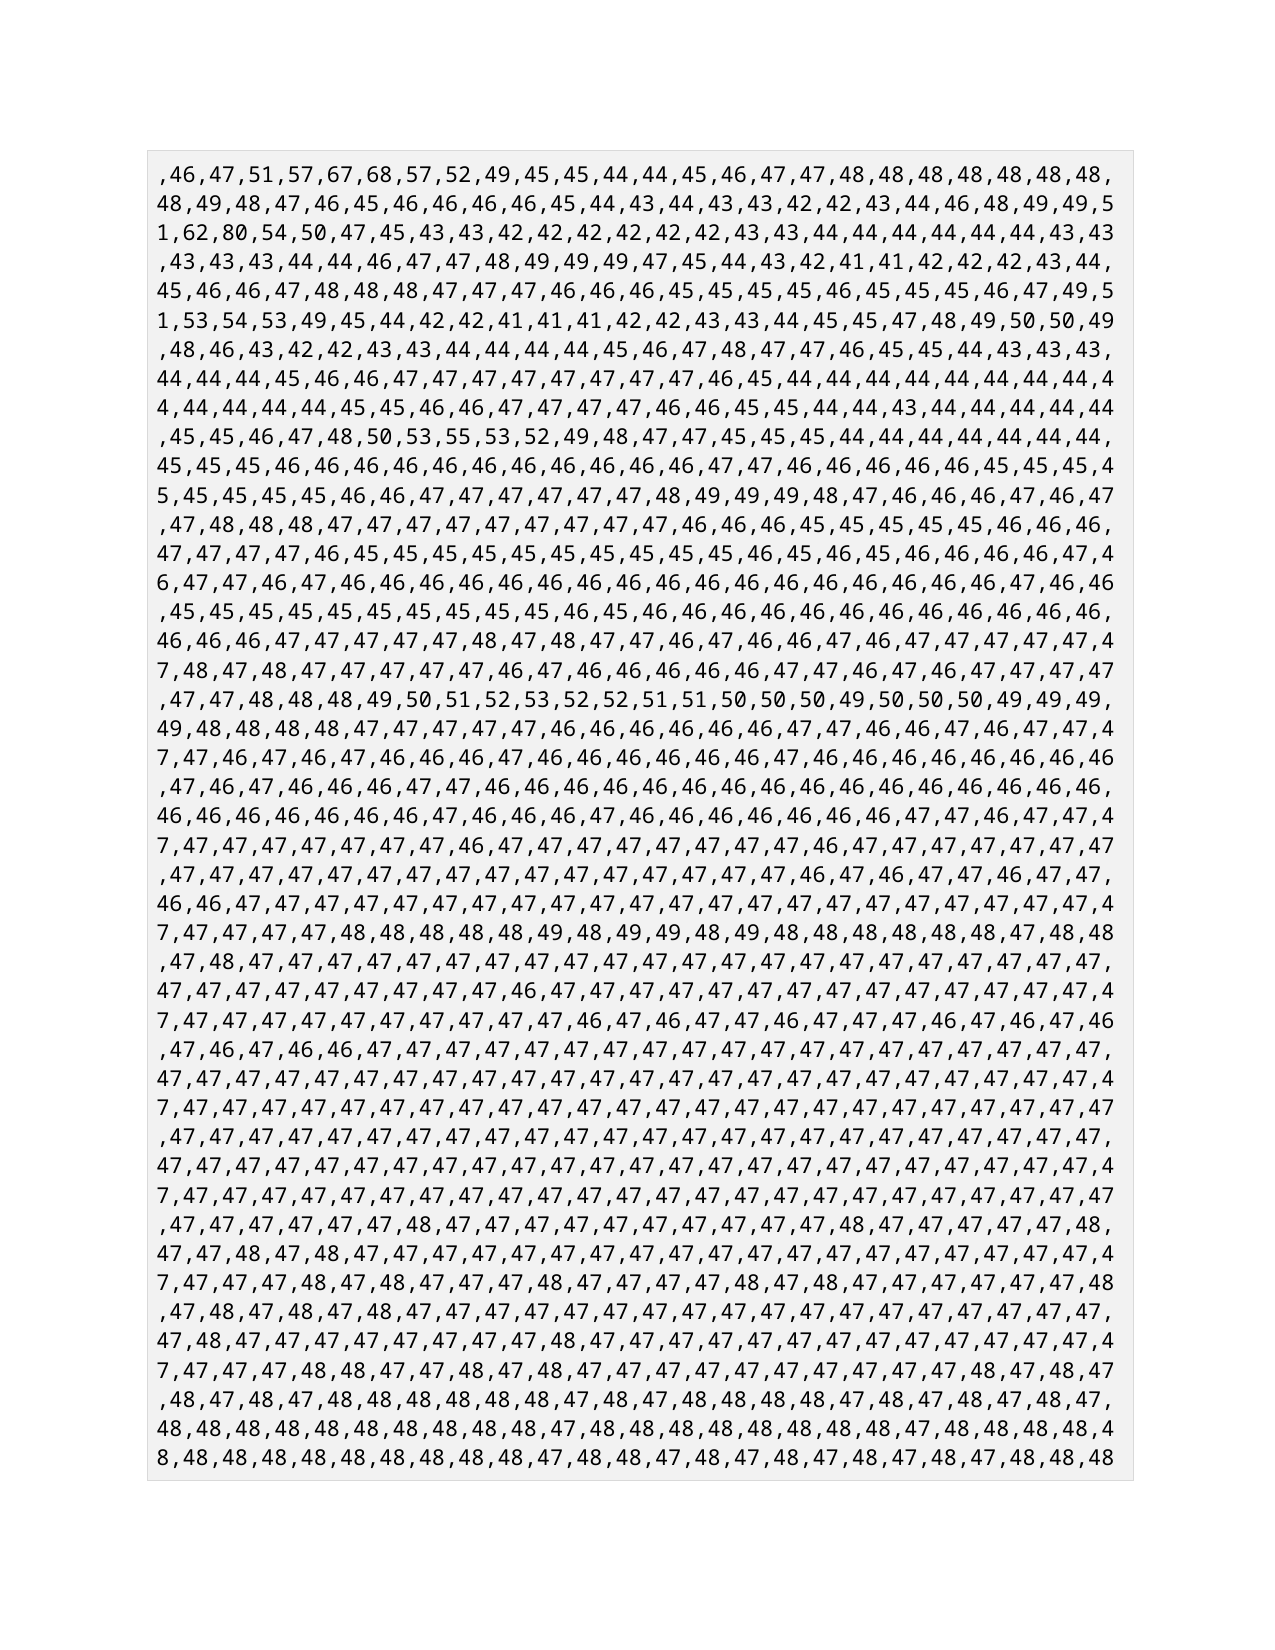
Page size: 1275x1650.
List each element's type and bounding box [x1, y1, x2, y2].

text [148, 151, 1133, 1480]
